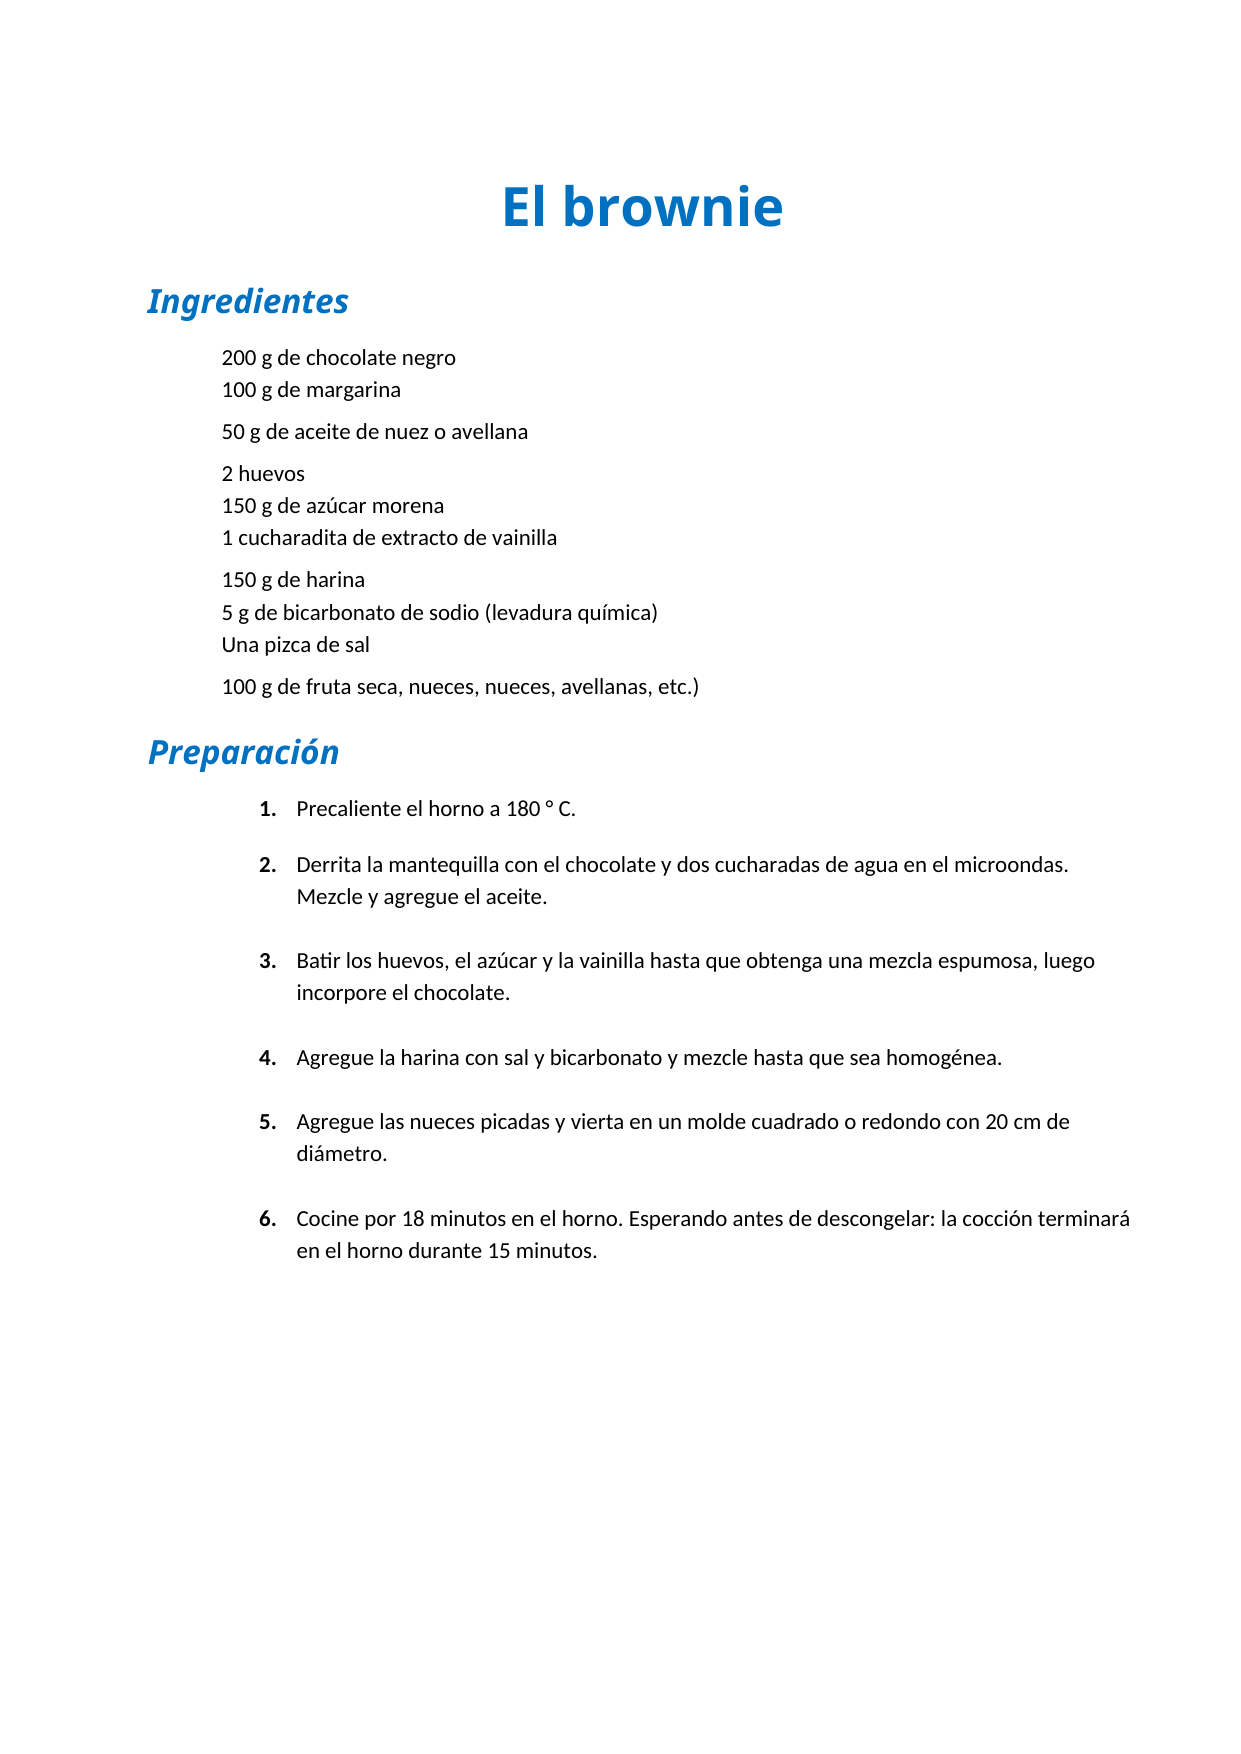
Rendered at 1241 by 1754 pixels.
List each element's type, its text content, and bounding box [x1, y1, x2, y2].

list Derrita la mantequilla con el chocolate y dos cucharadas de agua en el microondas. Mezcle y agregue el aceite. [259, 850, 1137, 910]
text 150 g de harina [221, 565, 1137, 593]
text 150 g de azúcar morena [221, 491, 1137, 519]
text 1 cucharadita de extracto de vainilla [221, 523, 1137, 551]
list Cocine por 18 minutos en el horno. Esperando antes de descongelar: la cocción terminará en el horno durante 15 minutos. [259, 1204, 1137, 1264]
text Una pizca de sal [221, 630, 1137, 658]
text 200 g de chocolate negro [221, 343, 1137, 371]
subtitle Preparación [148, 729, 1137, 774]
subtitle El brownie [148, 168, 1137, 242]
text 5 g de bicarbonato de sodio (levadura química) [221, 598, 1137, 626]
list Batir los huevos, el azúcar y la vainilla hasta que obtenga una mezcla espumosa, luego incorpore el chocolate. [259, 946, 1137, 1006]
text 50 g de aceite de nuez o avellana [221, 417, 1137, 445]
text 100 g de fruta seca, nueces, nueces, avellanas, etc.) [221, 672, 1137, 700]
list Precaliente el horno a 180 ° C. [259, 794, 1137, 822]
list Agregue las nueces picadas y vierta en un molde cuadrado o redondo con 20 cm de diámetro. [259, 1107, 1137, 1167]
text 100 g de margarina [221, 375, 1137, 403]
text 2 huevos [221, 459, 1137, 487]
subtitle Ingredientes [148, 278, 1137, 324]
list Agregue la harina con sal y bicarbonato y mezcle hasta que sea homogénea. [259, 1043, 1137, 1071]
